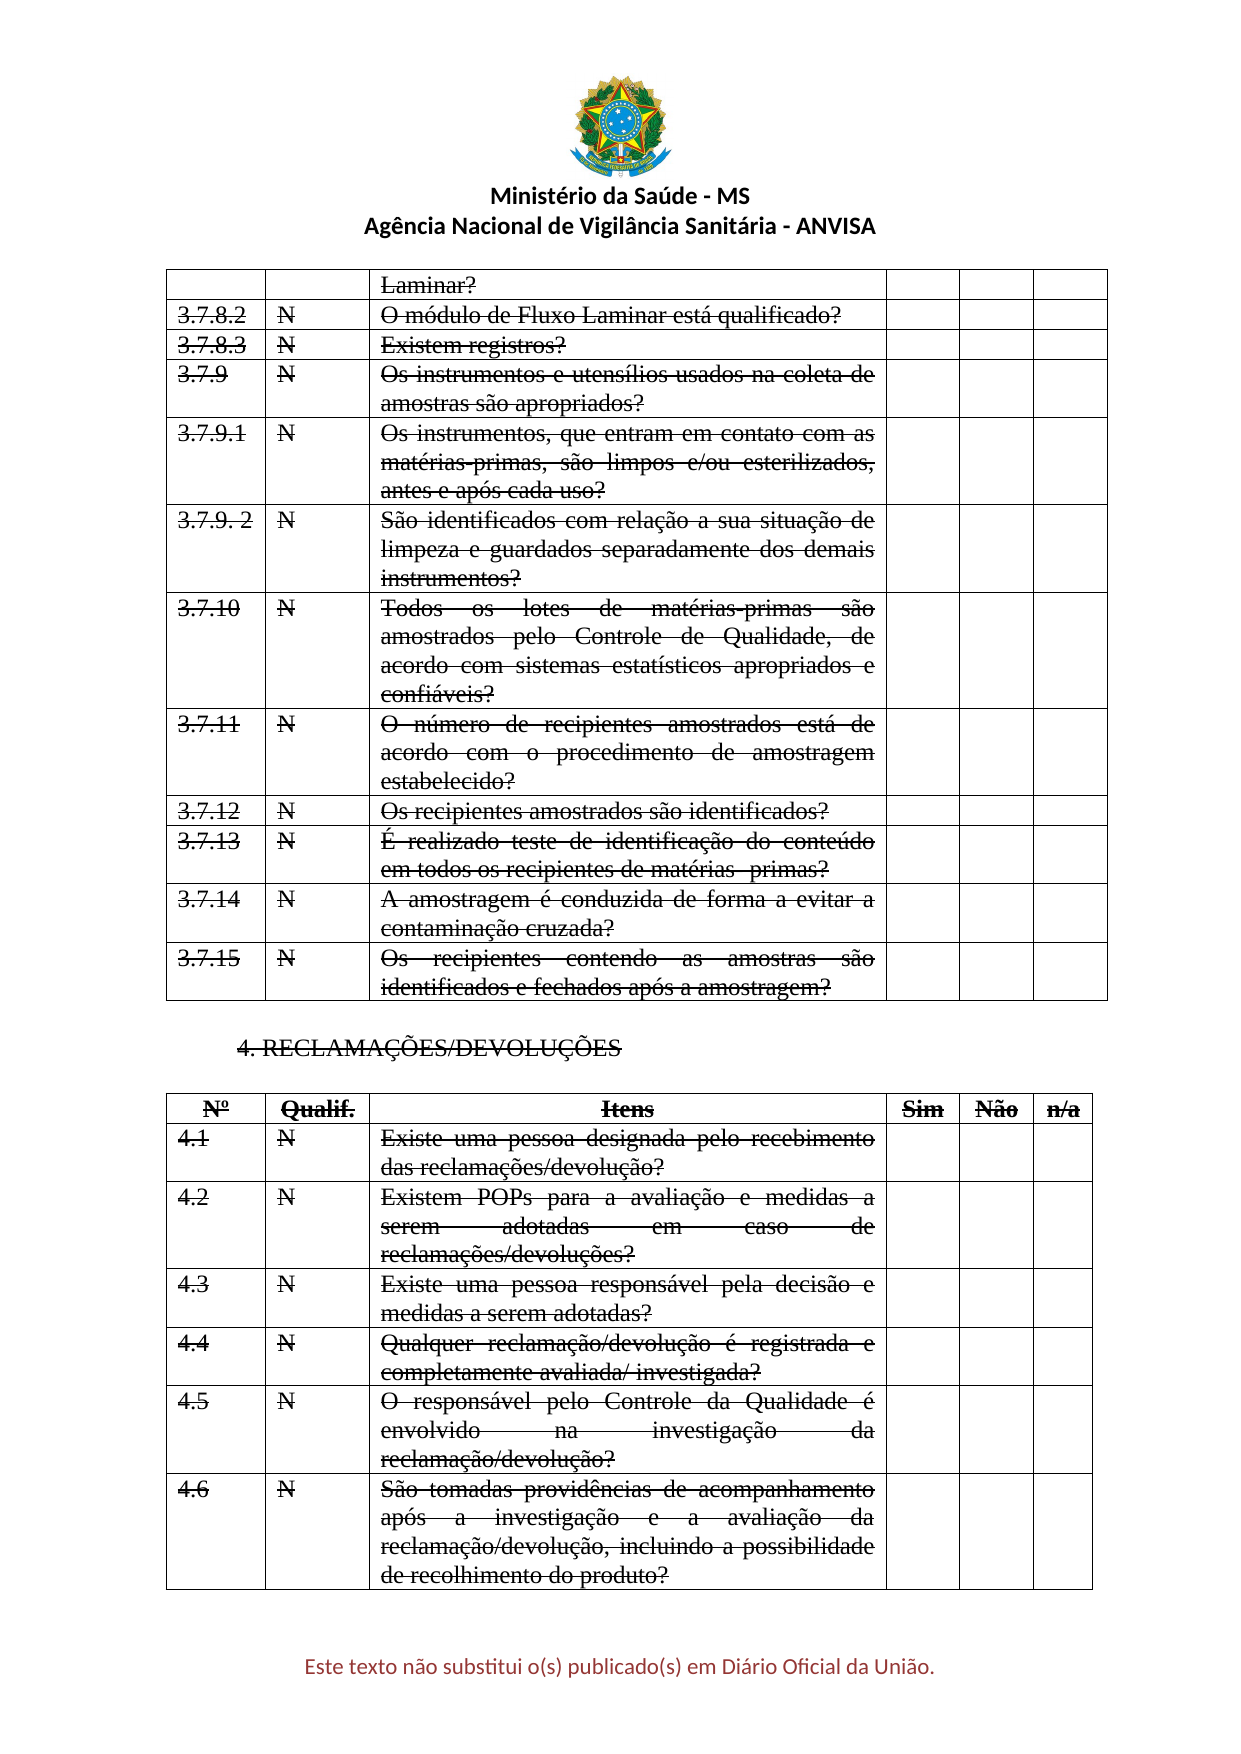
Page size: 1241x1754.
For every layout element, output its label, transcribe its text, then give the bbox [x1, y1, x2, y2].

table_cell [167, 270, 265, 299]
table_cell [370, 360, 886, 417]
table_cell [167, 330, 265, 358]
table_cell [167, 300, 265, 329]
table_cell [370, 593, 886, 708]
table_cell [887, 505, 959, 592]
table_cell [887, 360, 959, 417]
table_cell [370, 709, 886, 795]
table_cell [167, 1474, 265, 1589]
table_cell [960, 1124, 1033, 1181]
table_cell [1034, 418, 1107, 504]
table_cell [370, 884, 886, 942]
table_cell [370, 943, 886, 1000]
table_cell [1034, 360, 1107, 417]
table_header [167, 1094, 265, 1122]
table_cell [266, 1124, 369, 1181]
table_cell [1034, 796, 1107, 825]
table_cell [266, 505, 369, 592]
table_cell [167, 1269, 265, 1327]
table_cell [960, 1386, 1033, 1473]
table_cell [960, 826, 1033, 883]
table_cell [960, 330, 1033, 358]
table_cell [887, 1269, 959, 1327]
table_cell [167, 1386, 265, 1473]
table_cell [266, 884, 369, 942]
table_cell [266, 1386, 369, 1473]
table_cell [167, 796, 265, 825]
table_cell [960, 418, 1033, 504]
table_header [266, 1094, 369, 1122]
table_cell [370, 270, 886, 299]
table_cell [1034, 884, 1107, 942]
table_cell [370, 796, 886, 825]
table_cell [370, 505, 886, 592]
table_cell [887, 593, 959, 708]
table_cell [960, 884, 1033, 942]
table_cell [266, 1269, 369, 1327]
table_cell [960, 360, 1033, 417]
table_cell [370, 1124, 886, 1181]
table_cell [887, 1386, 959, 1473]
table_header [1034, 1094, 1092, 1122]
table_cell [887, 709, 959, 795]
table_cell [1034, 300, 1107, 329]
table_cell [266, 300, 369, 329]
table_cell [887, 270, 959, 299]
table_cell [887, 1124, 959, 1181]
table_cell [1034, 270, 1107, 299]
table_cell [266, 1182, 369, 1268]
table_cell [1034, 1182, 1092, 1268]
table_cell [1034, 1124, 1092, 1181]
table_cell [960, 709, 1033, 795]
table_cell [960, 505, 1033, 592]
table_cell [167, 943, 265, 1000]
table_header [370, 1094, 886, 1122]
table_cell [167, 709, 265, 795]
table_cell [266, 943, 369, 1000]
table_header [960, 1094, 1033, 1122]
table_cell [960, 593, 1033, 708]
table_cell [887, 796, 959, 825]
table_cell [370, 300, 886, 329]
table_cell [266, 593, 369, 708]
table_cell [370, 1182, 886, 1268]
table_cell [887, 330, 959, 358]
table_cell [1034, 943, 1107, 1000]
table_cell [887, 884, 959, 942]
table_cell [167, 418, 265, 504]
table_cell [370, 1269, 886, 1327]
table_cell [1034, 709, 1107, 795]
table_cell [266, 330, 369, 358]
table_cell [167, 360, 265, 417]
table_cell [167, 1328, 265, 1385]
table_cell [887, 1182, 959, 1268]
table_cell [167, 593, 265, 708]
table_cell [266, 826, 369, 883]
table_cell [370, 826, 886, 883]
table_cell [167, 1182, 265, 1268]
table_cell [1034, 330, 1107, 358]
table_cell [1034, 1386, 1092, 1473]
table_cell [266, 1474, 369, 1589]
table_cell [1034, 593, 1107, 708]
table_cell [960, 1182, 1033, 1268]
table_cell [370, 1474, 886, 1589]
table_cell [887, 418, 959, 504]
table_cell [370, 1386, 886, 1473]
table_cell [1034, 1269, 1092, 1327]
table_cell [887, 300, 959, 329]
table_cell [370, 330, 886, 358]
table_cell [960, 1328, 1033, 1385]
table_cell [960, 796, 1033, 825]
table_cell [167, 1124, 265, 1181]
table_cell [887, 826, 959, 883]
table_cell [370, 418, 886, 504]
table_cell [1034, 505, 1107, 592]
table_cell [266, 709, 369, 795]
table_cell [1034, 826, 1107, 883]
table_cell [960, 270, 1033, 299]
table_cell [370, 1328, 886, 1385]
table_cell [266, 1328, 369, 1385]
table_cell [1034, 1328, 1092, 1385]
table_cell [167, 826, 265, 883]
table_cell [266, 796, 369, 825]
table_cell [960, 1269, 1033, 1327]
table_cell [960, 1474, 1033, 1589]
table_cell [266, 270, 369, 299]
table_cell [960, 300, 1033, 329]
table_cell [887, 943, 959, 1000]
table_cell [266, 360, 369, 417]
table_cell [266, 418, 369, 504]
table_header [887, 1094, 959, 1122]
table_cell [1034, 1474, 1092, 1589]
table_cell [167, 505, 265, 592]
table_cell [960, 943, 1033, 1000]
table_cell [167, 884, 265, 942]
picture [566, 73, 674, 180]
text 4. RECLAMAÇÕES/DEVOLUÇÕES [177, 1033, 1063, 1061]
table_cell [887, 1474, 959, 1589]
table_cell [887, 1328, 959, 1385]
